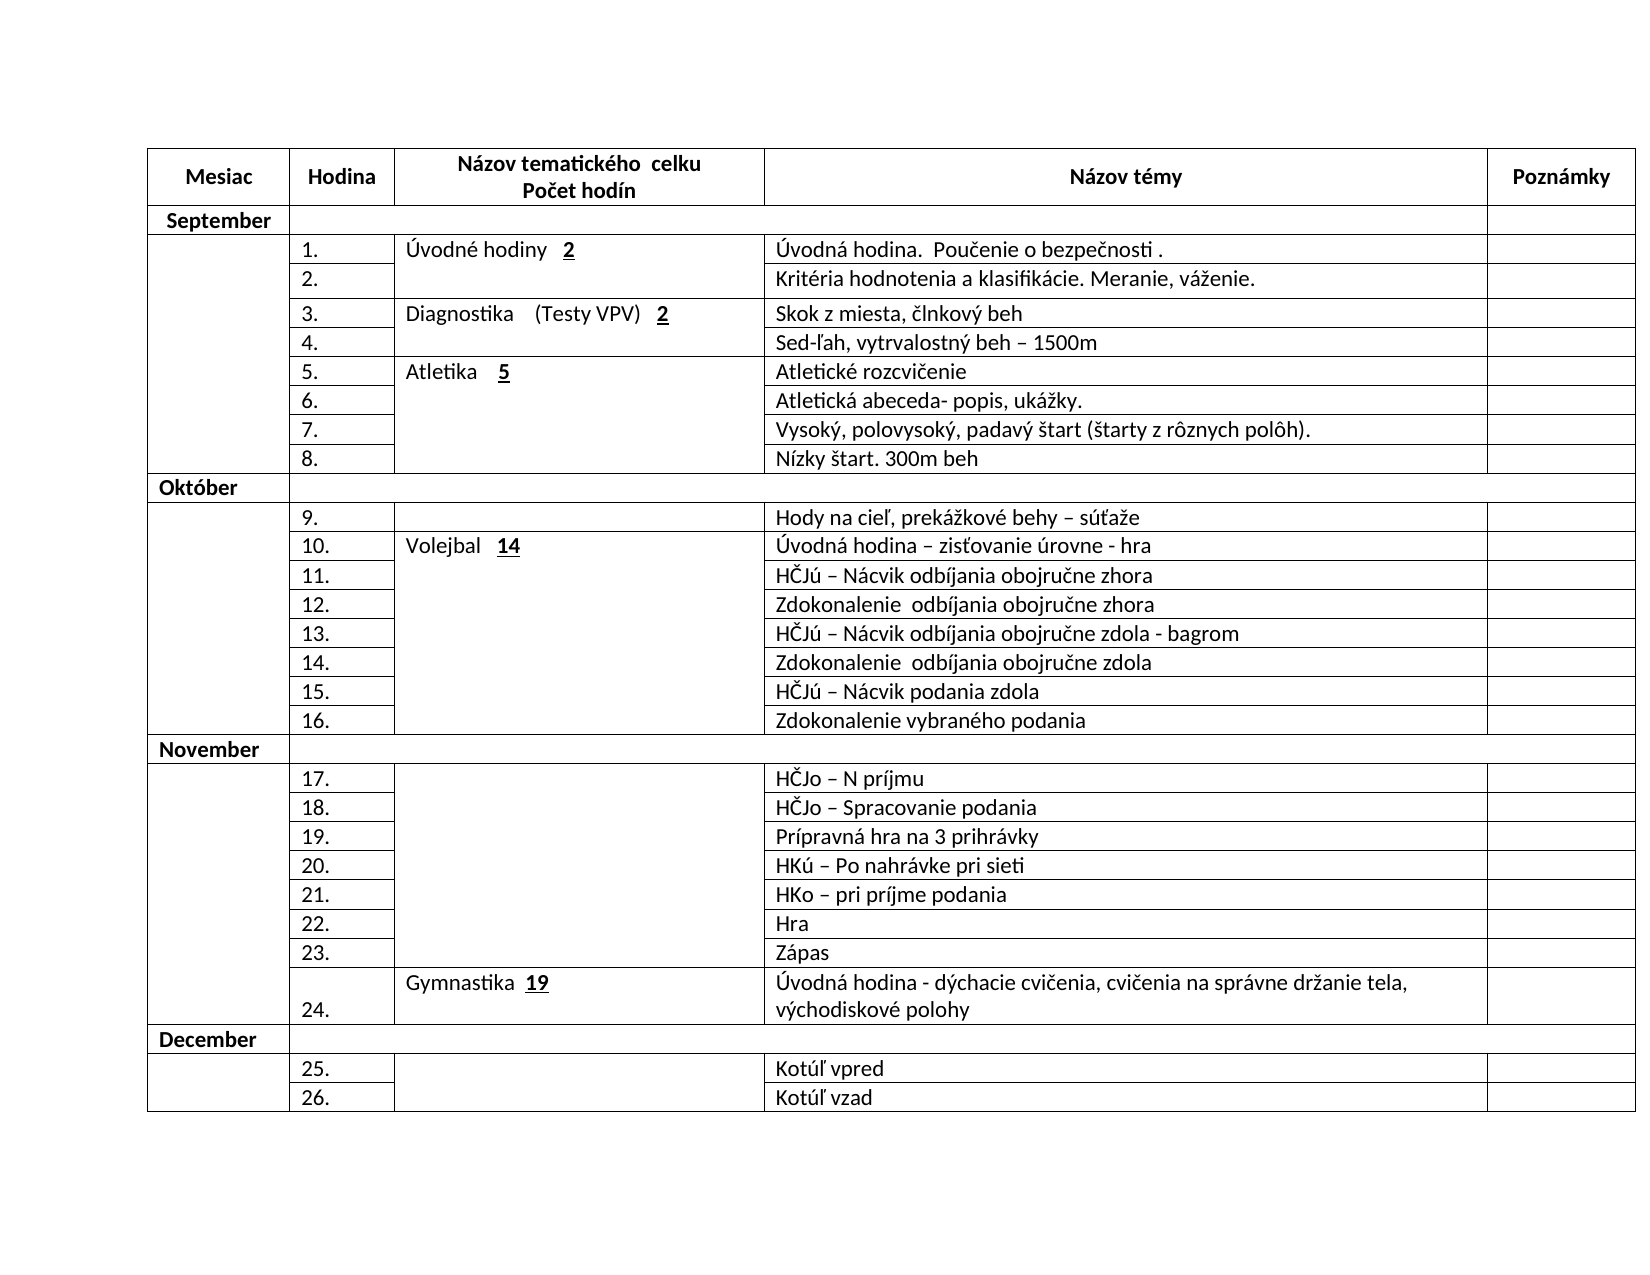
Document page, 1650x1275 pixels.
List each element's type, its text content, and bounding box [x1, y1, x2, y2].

table_cell [148, 503, 289, 734]
table_cell 11. [290, 561, 394, 589]
table_cell Zdokonalenie odbíjania obojručne zdola [765, 648, 1487, 676]
table_cell Diagnostika (Testy VPV) 2 [395, 299, 764, 356]
table_header Názov témy [765, 149, 1487, 205]
table_header Názov tematického celku Počet hodín [395, 149, 764, 205]
table_cell Zdokonalenie odbíjania obojručne zhora [765, 590, 1487, 618]
table_cell [1488, 328, 1635, 356]
table_cell [1488, 590, 1635, 618]
table_cell [1488, 939, 1635, 967]
table_cell Hody na cieľ, prekážkové behy – súťaže [765, 503, 1487, 531]
table_cell [148, 764, 289, 1024]
table_cell Úvodná hodina. Poučenie o bezpečnosti . [765, 235, 1487, 263]
table_cell Atletika 5 [395, 357, 764, 472]
table_cell [1488, 561, 1635, 589]
table_cell 26. [290, 1083, 394, 1111]
table_cell Volejbal 14 [395, 532, 764, 734]
table_cell 19. [290, 822, 394, 850]
table_cell [1488, 264, 1635, 298]
table_cell [1488, 415, 1635, 443]
table_cell [1488, 968, 1635, 1024]
table_cell Úvodná hodina - dýchacie cvičenia, cvičenia na správne držanie tela, východiskové polohy [765, 968, 1487, 1024]
table_cell [1488, 677, 1635, 705]
table_cell [1488, 235, 1635, 263]
table_cell 23. [290, 939, 394, 967]
table_cell HKo – pri príjme podania [765, 880, 1487, 908]
table_cell 22. [290, 910, 394, 937]
table_cell HČJo – Spracovanie podania [765, 793, 1487, 821]
table_cell [1488, 299, 1635, 327]
table_cell [1488, 532, 1635, 560]
table_cell 14. [290, 648, 394, 676]
table_cell HČJú – Nácvik odbíjania obojručne zdola - bagrom [765, 619, 1487, 647]
table_cell [290, 1025, 1635, 1053]
table_cell 7. [290, 415, 394, 443]
table_cell 16. [290, 706, 394, 734]
table_cell [1488, 619, 1635, 647]
table_cell [290, 206, 1487, 234]
table_cell [290, 474, 1635, 502]
table_cell 21. [290, 880, 394, 908]
table_cell HČJú – Nácvik odbíjania obojručne zhora [765, 561, 1487, 589]
table_cell HKú – Po nahrávke pri sieti [765, 851, 1487, 879]
table_cell November [148, 735, 289, 763]
table_cell 1. [290, 235, 394, 263]
table_cell [1488, 880, 1635, 908]
table_cell [1488, 206, 1635, 234]
table_cell Atletické rozcvičenie [765, 357, 1487, 385]
table_cell [290, 735, 1635, 763]
table_cell 8. [290, 445, 394, 472]
table_cell September [148, 206, 289, 234]
table_cell HČJo – N príjmu [765, 764, 1487, 792]
table_cell 10. [290, 532, 394, 560]
table_cell [1488, 1054, 1635, 1082]
table_cell 4. [290, 328, 394, 356]
table_cell December [148, 1025, 289, 1053]
table_cell Gymnastika 19 [395, 968, 764, 1024]
table_cell Kotúľ vpred [765, 1054, 1487, 1082]
table_cell Hra [765, 910, 1487, 937]
table_cell 24. [290, 968, 394, 1024]
table_cell Nízky štart. 300m beh [765, 445, 1487, 472]
table_cell 5. [290, 357, 394, 385]
table_cell Október [148, 474, 289, 502]
table_cell [1488, 822, 1635, 850]
table_cell Úvodná hodina – zisťovanie úrovne - hra [765, 532, 1487, 560]
table_cell [1488, 503, 1635, 531]
table_cell [395, 764, 764, 967]
table_cell 6. [290, 386, 394, 414]
table_cell 20. [290, 851, 394, 879]
table_cell Úvodné hodiny 2 [395, 235, 764, 298]
table_cell 12. [290, 590, 394, 618]
table_cell 13. [290, 619, 394, 647]
table_cell [1488, 1083, 1635, 1111]
table_cell Prípravná hra na 3 prihrávky [765, 822, 1487, 850]
table_cell Atletická abeceda- popis, ukážky. [765, 386, 1487, 414]
table_cell 15. [290, 677, 394, 705]
table_cell [1488, 910, 1635, 937]
table_cell [148, 1054, 289, 1111]
table_cell [1488, 764, 1635, 792]
table_cell [395, 1054, 764, 1111]
table_cell 17. [290, 764, 394, 792]
table_cell HČJú – Nácvik podania zdola [765, 677, 1487, 705]
table_cell Zdokonalenie vybraného podania [765, 706, 1487, 734]
table_cell Sed-ľah, vytrvalostný beh – 1500m [765, 328, 1487, 356]
table_cell 25. [290, 1054, 394, 1082]
table_cell [1488, 386, 1635, 414]
table_cell 18. [290, 793, 394, 821]
table_cell [1488, 851, 1635, 879]
table_cell Vysoký, polovysoký, padavý štart (štarty z rôznych polôh). [765, 415, 1487, 443]
table_cell [1488, 648, 1635, 676]
table_cell [1488, 706, 1635, 734]
table_header Hodina [290, 149, 394, 205]
table_cell [1488, 793, 1635, 821]
table_cell Skok z miesta, člnkový beh [765, 299, 1487, 327]
table_cell 2. [290, 264, 394, 298]
table_cell [395, 503, 764, 531]
table_cell [1488, 357, 1635, 385]
table_cell [148, 235, 289, 472]
table_cell 9. [290, 503, 394, 531]
table_header Poznámky [1488, 149, 1635, 205]
table_cell Zápas [765, 939, 1487, 967]
table_cell 3. [290, 299, 394, 327]
table_cell Kritéria hodnotenia a klasifikácie. Meranie, váženie. [765, 264, 1487, 298]
table_header Mesiac [148, 149, 289, 205]
table_cell [1488, 445, 1635, 472]
table_cell Kotúľ vzad [765, 1083, 1487, 1111]
